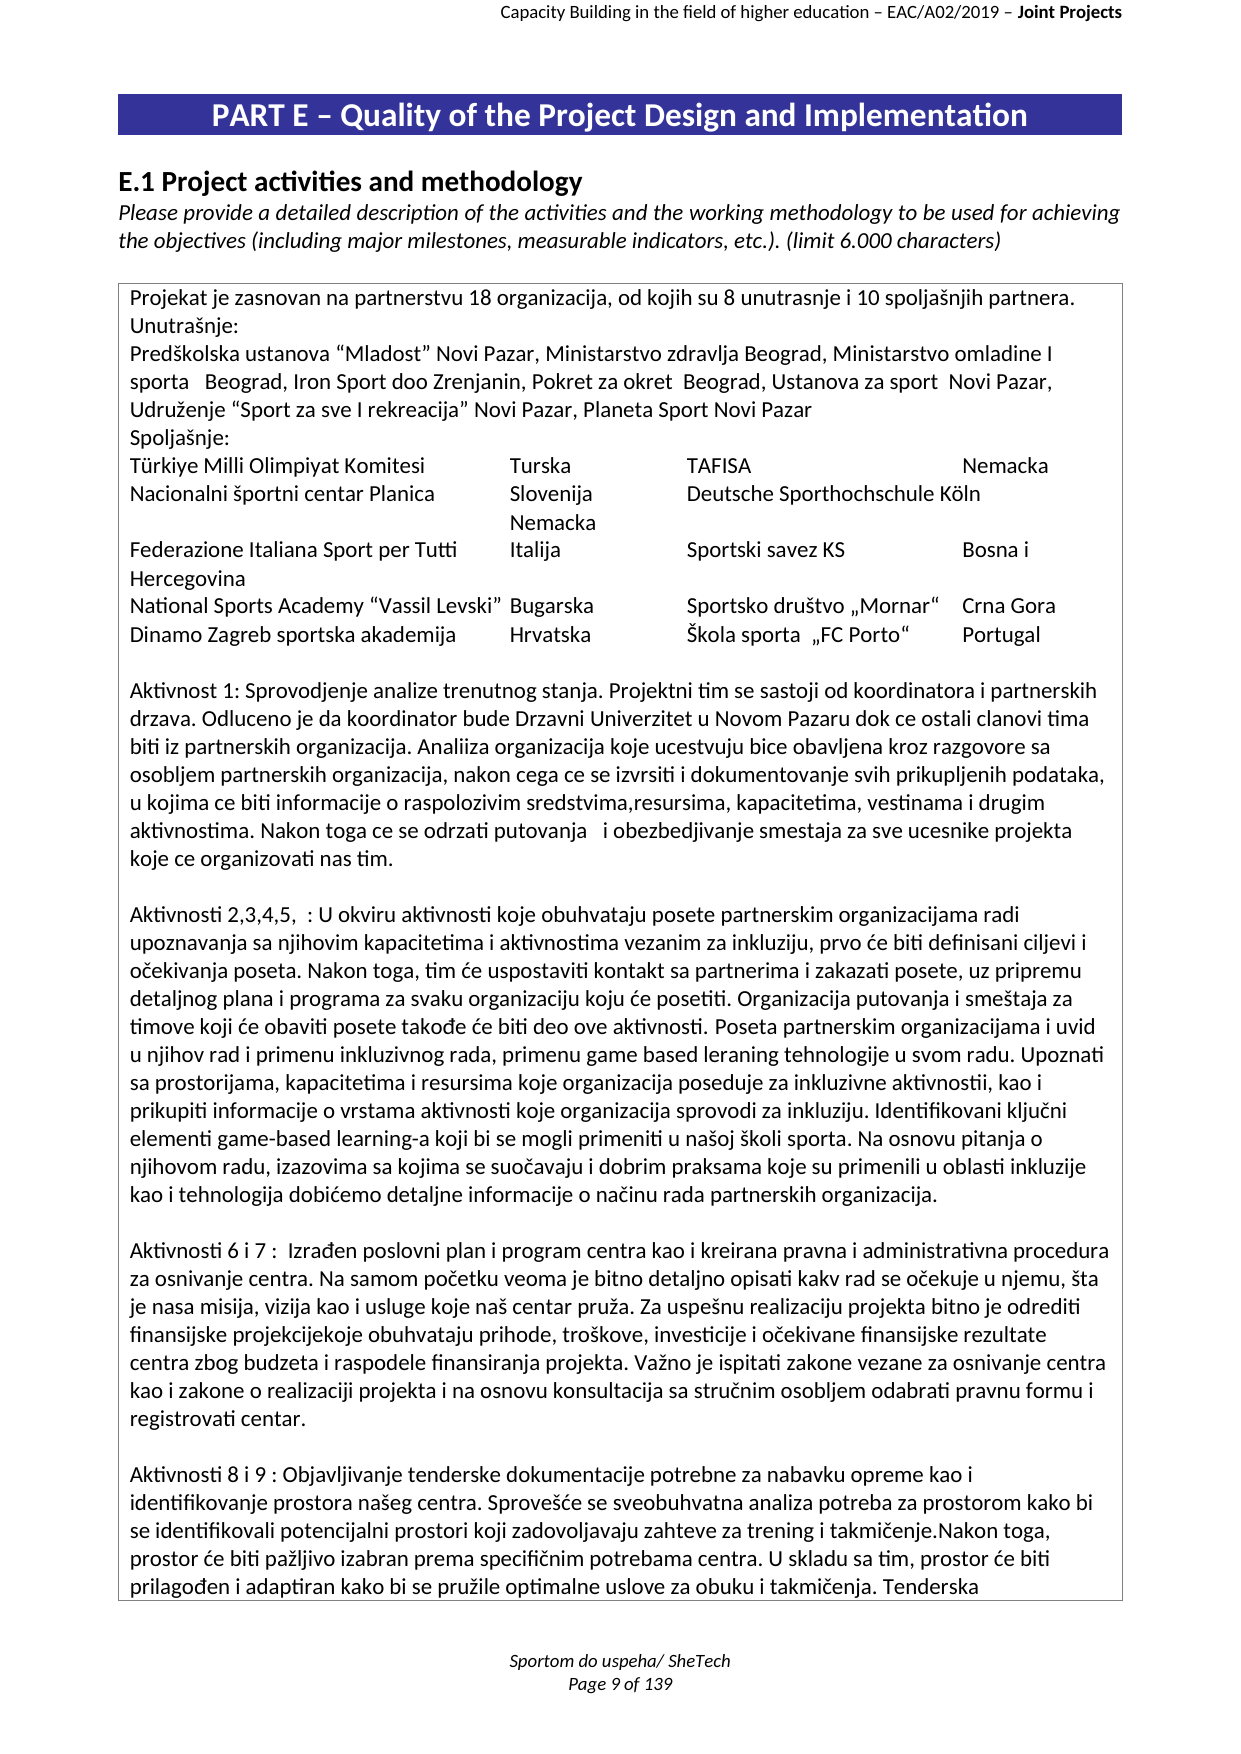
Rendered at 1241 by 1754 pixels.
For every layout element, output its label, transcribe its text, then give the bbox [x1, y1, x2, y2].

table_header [119, 284, 1122, 1600]
subtitle PART E – Quality of the Project Design and Implementation [118, 94, 1122, 135]
text Please provide a detailed description of the activities and the working methodology to be used for achieving the objectives (including major milestones, measurable indicators, etc.). (limit 6.000 characters) [118, 198, 1122, 254]
subtitle E.1 Project activities and methodology [118, 163, 1122, 198]
